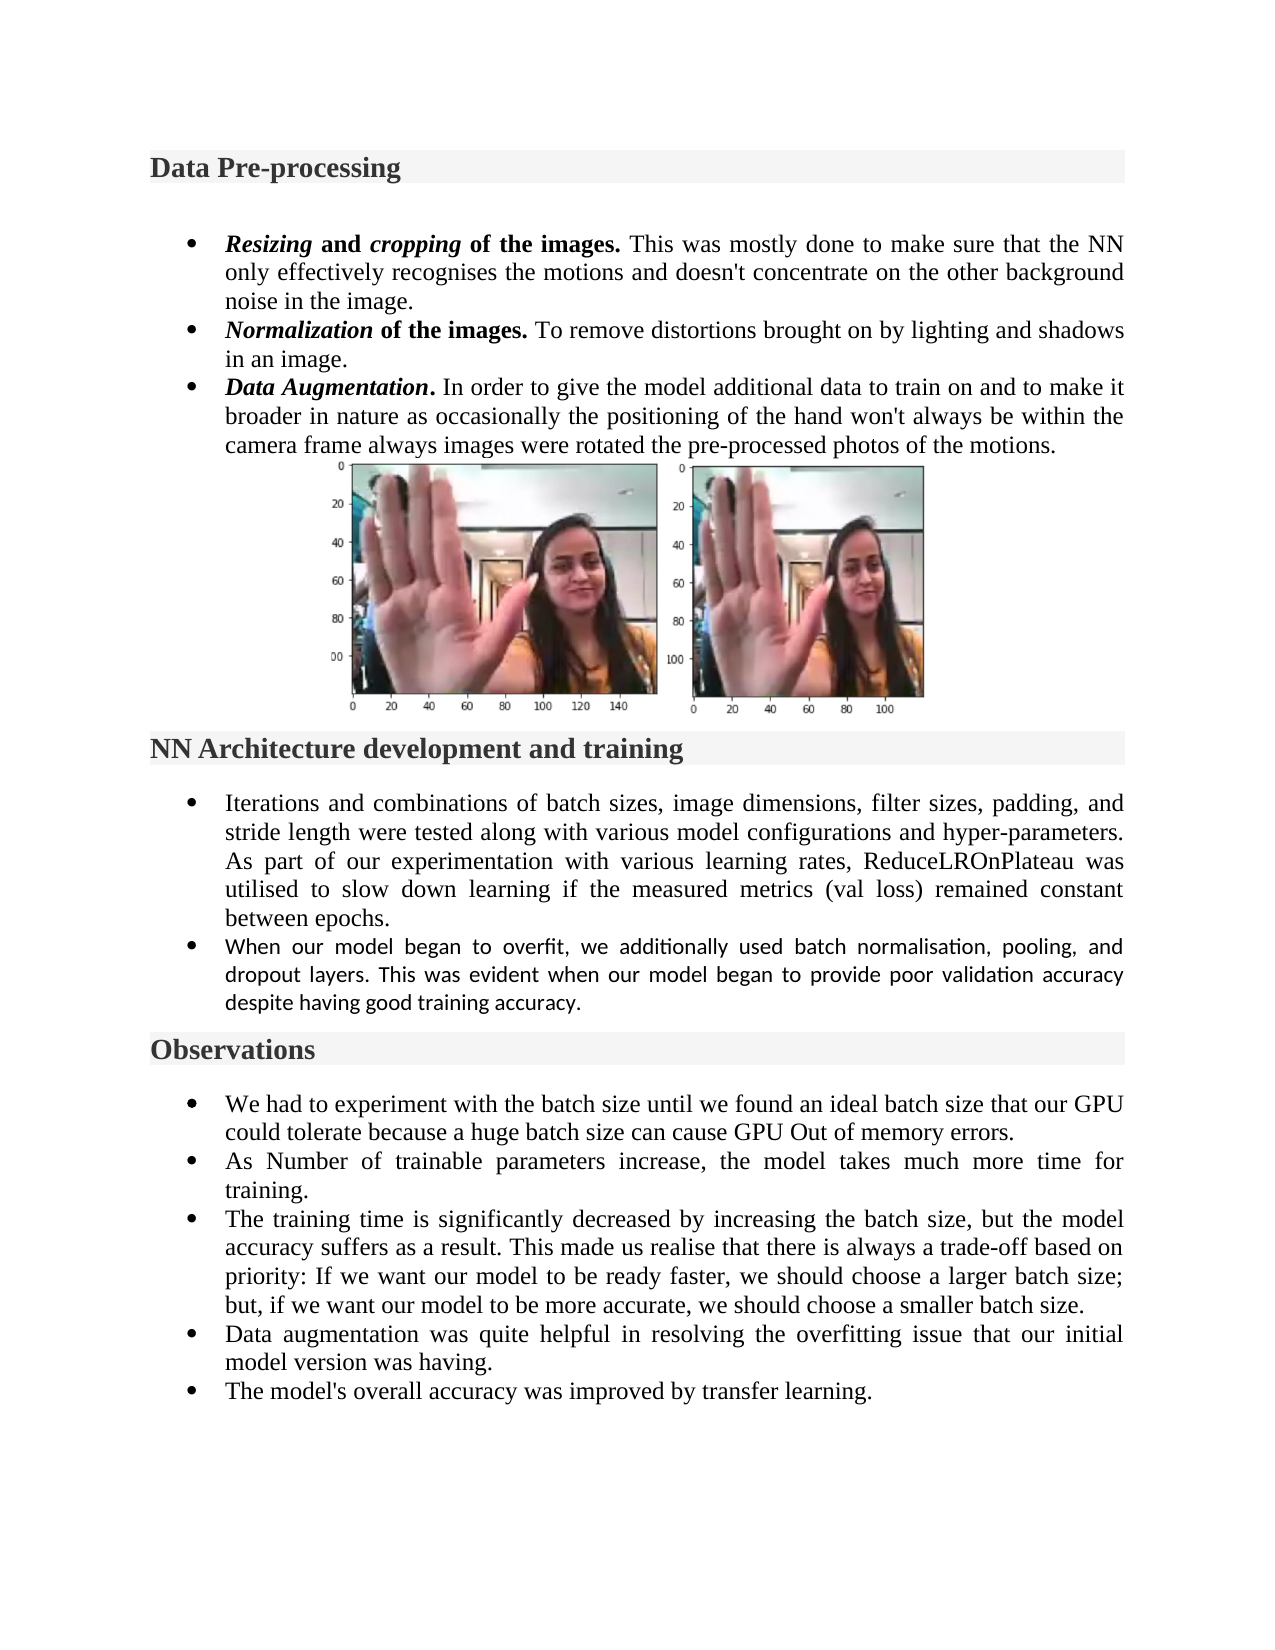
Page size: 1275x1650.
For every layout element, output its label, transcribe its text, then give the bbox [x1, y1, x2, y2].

subtitle Observations [150, 1032, 1125, 1065]
list Normalization of the images. To remove distortions brought on by lighting and shadows in an image. [187, 315, 1125, 372]
list The training time is significantly decreased by increasing the batch size, but the model accuracy suffers as a result. This made us realise that there is always a trade-off based on priority: If we want our model to be ready faster, we should choose a larger batch size; but, if we want our model to be more accurate, we should choose a smaller batch size. [187, 1204, 1125, 1319]
list Resizing and cropping of the images. This was mostly done to make sure that the NN only effectively recognises the motions and doesn't concentrate on the other background noise in the image. [187, 229, 1125, 315]
picture [331, 458, 663, 716]
list The model's overall accuracy was improved by transfer learning. [187, 1376, 1125, 1405]
subtitle NN Architecture development and training [150, 731, 1125, 765]
picture [667, 462, 935, 716]
list Data augmentation was quite helpful in resolving the overfitting issue that our initial model version was having. [187, 1319, 1125, 1376]
list As Number of trainable parameters increase, the model takes much more time for training. [187, 1146, 1125, 1204]
list When our model began to overfit, we additionally used batch normalisation, pooling, and dropout layers. This was evident when our model began to provide poor validation accuracy despite having good training accuracy. [187, 932, 1125, 1016]
list Iterations and combinations of batch sizes, image dimensions, filter sizes, padding, and stride length were tested along with various model configurations and hyper-parameters. As part of our experimentation with various learning rates, ReduceLROnPlateau was utilised to slow down learning if the measured metrics (val loss) remained constant between epochs. [187, 788, 1125, 932]
subtitle Data Pre-processing [150, 150, 1125, 183]
list Data Augmentation. In order to give the model additional data to train on and to make it broader in nature as occasionally the positioning of the hand won't always be within the camera frame always images were rotated the pre-processed photos of the motions. [187, 372, 1125, 459]
list We had to experiment with the batch size until we found an ideal batch size that our GPU could tolerate because a huge batch size can cause GPU Out of memory errors. [187, 1089, 1125, 1146]
